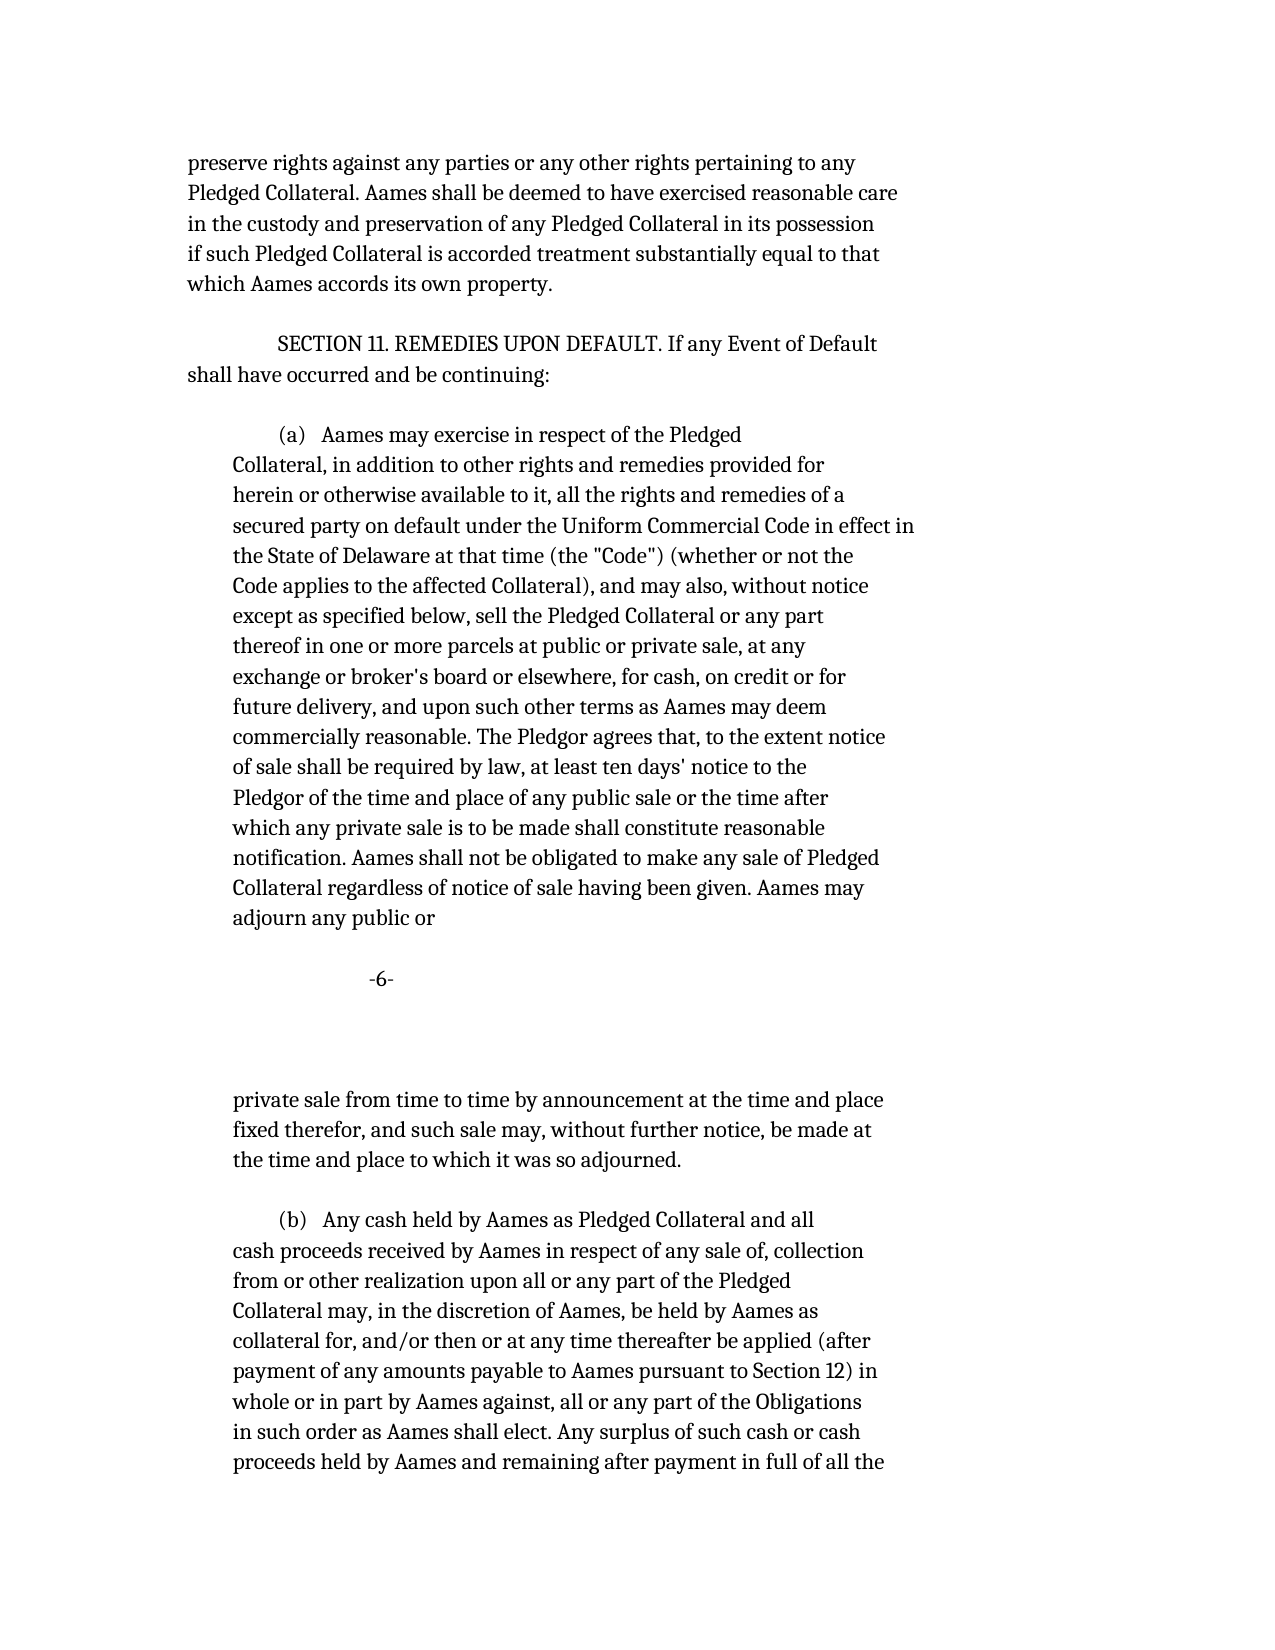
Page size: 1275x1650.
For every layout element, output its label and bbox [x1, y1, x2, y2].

text [187, 150, 1087, 1475]
